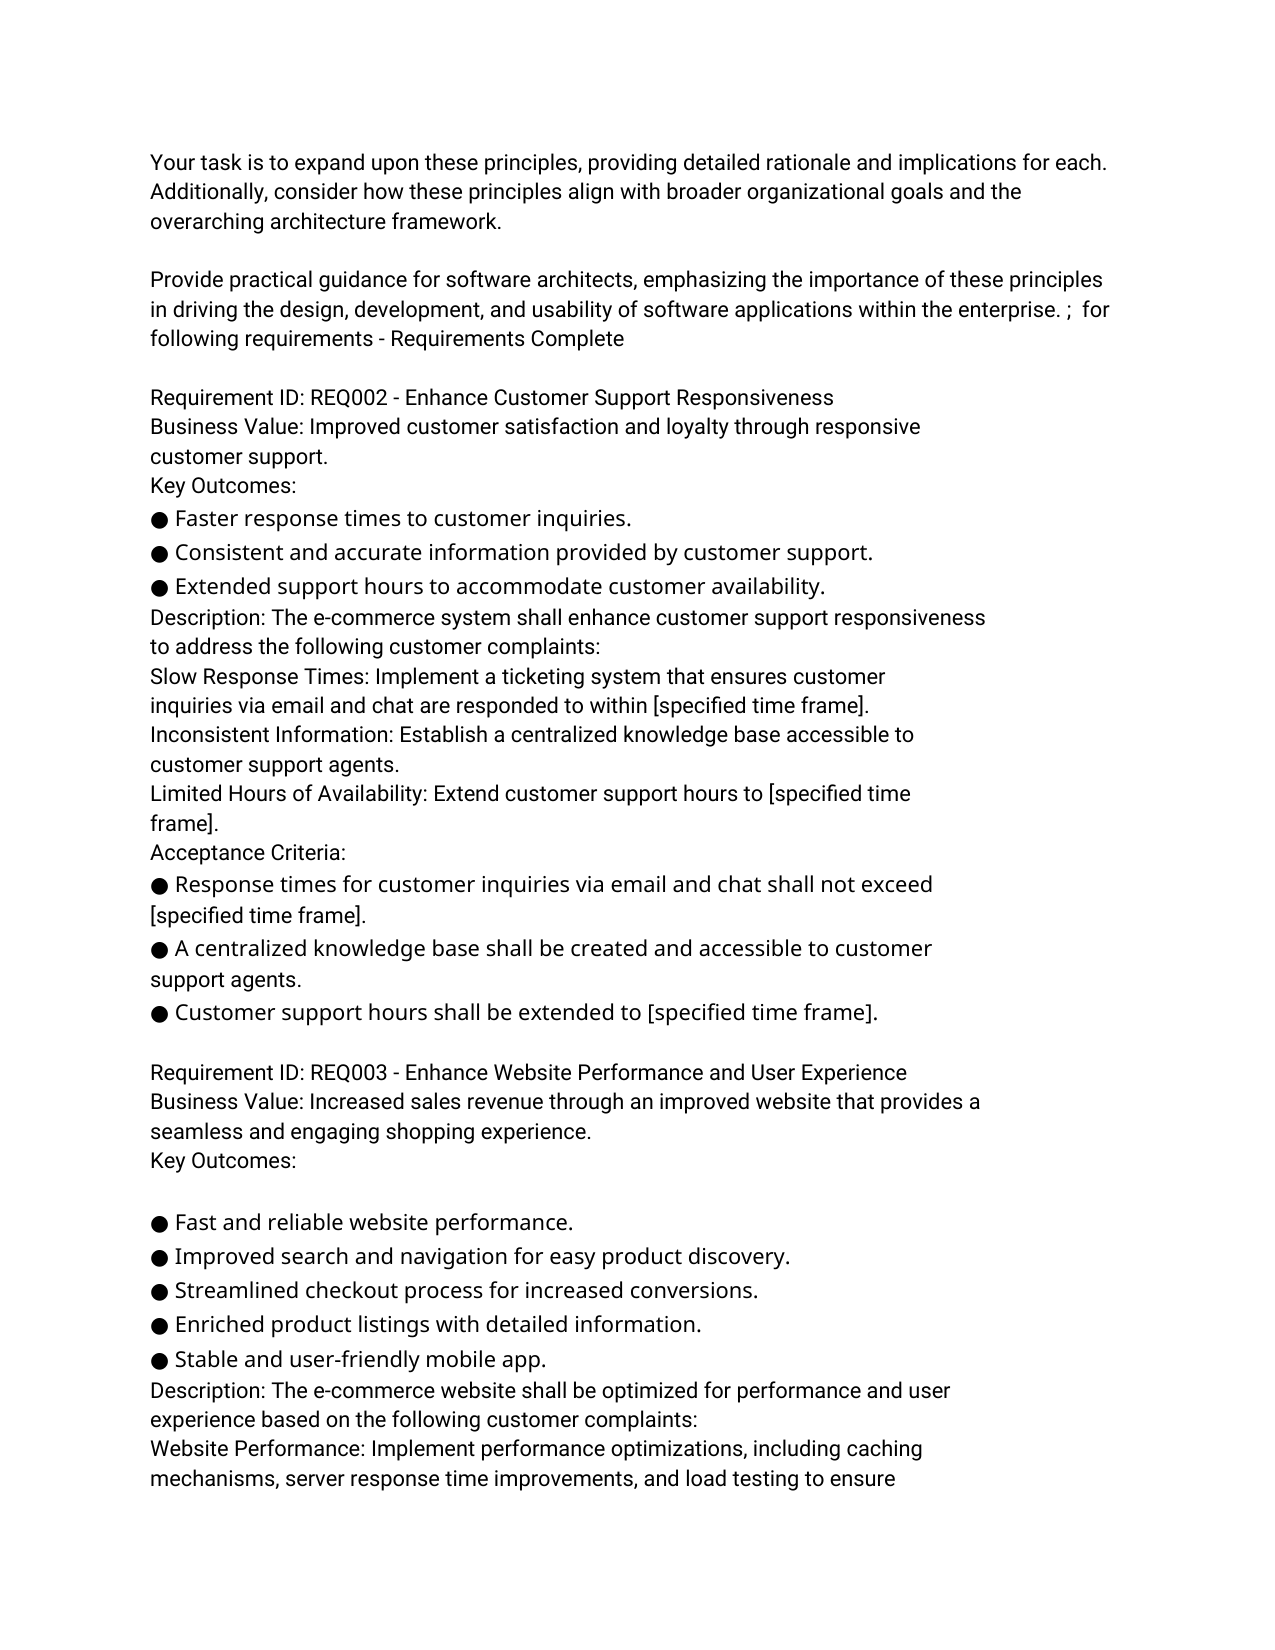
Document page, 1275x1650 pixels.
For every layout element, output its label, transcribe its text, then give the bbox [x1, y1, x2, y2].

text ● Stable and user-friendly mobile app. [150, 1343, 1125, 1373]
text ● Enriched product listings with detailed information. [150, 1309, 1125, 1339]
text ● Extended support hours to accommodate customer availability. [150, 571, 1125, 601]
text Key Outcomes: [150, 473, 1125, 499]
text Description: The e-commerce website shall be optimized for performance and user [150, 1378, 1125, 1403]
text [specified time frame]. [150, 903, 1125, 929]
text customer support. [150, 444, 1125, 469]
text ● Response times for customer inquiries via email and chat shall not exceed [150, 869, 1125, 899]
text ● Streamlined checkout process for increased conversions. [150, 1275, 1125, 1305]
text Acceptance Criteria: [150, 840, 1125, 866]
text ● Consistent and accurate information provided by customer support. [150, 537, 1125, 566]
text customer support agents. [150, 752, 1125, 777]
text Your task is to expand upon these principles, providing detailed rationale and implications for each. Additionally, consider how these principles align with broader organizational goals and the overarching architecture framework. [150, 150, 1125, 234]
text Business Value: Improved customer satisfaction and loyalty through responsive [150, 414, 1125, 440]
text ● Faster response times to customer inquiries. [150, 502, 1125, 532]
text ● Fast and reliable website performance. [150, 1207, 1125, 1237]
text frame]. [150, 811, 1125, 836]
text to address the following customer complaints: [150, 634, 1125, 660]
text Business Value: Increased sales revenue through an improved website that provides a [150, 1089, 1125, 1115]
text ● Improved search and navigation for easy product discovery. [150, 1241, 1125, 1271]
text Slow Response Times: Implement a ticketing system that ensures customer [150, 664, 1125, 689]
text Limited Hours of Availability: Extend customer support hours to [specified time [150, 781, 1125, 807]
text seamless and engaging shopping experience. [150, 1119, 1125, 1144]
text Website Performance: Implement performance optimizations, including caching [150, 1436, 1125, 1462]
text Provide practical guidance for software architects, emphasizing the importance of these principles in driving the design, development, and usability of software applications within the enterprise. ; for following requirements - Requirements Complete [150, 267, 1125, 352]
text Key Outcomes: [150, 1148, 1125, 1174]
text ● A centralized knowledge base shall be created and accessible to customer [150, 933, 1125, 963]
text Description: The e-commerce system shall enhance customer support responsiveness [150, 605, 1125, 631]
text mechanisms, server response time improvements, and load testing to ensure [150, 1466, 1125, 1491]
text inquiries via email and chat are responded to within [specified time frame]. [150, 693, 1125, 719]
text Inconsistent Information: Establish a centralized knowledge base accessible to [150, 722, 1125, 748]
text experience based on the following customer complaints: [150, 1407, 1125, 1433]
text support agents. [150, 967, 1125, 993]
text Requirement ID: REQ003 - Enhance Website Performance and User Experience [150, 1060, 1125, 1086]
text ● Customer support hours shall be extended to [specified time frame]. [150, 996, 1125, 1026]
text Requirement ID: REQ002 - Enhance Customer Support Responsiveness [150, 385, 1125, 411]
